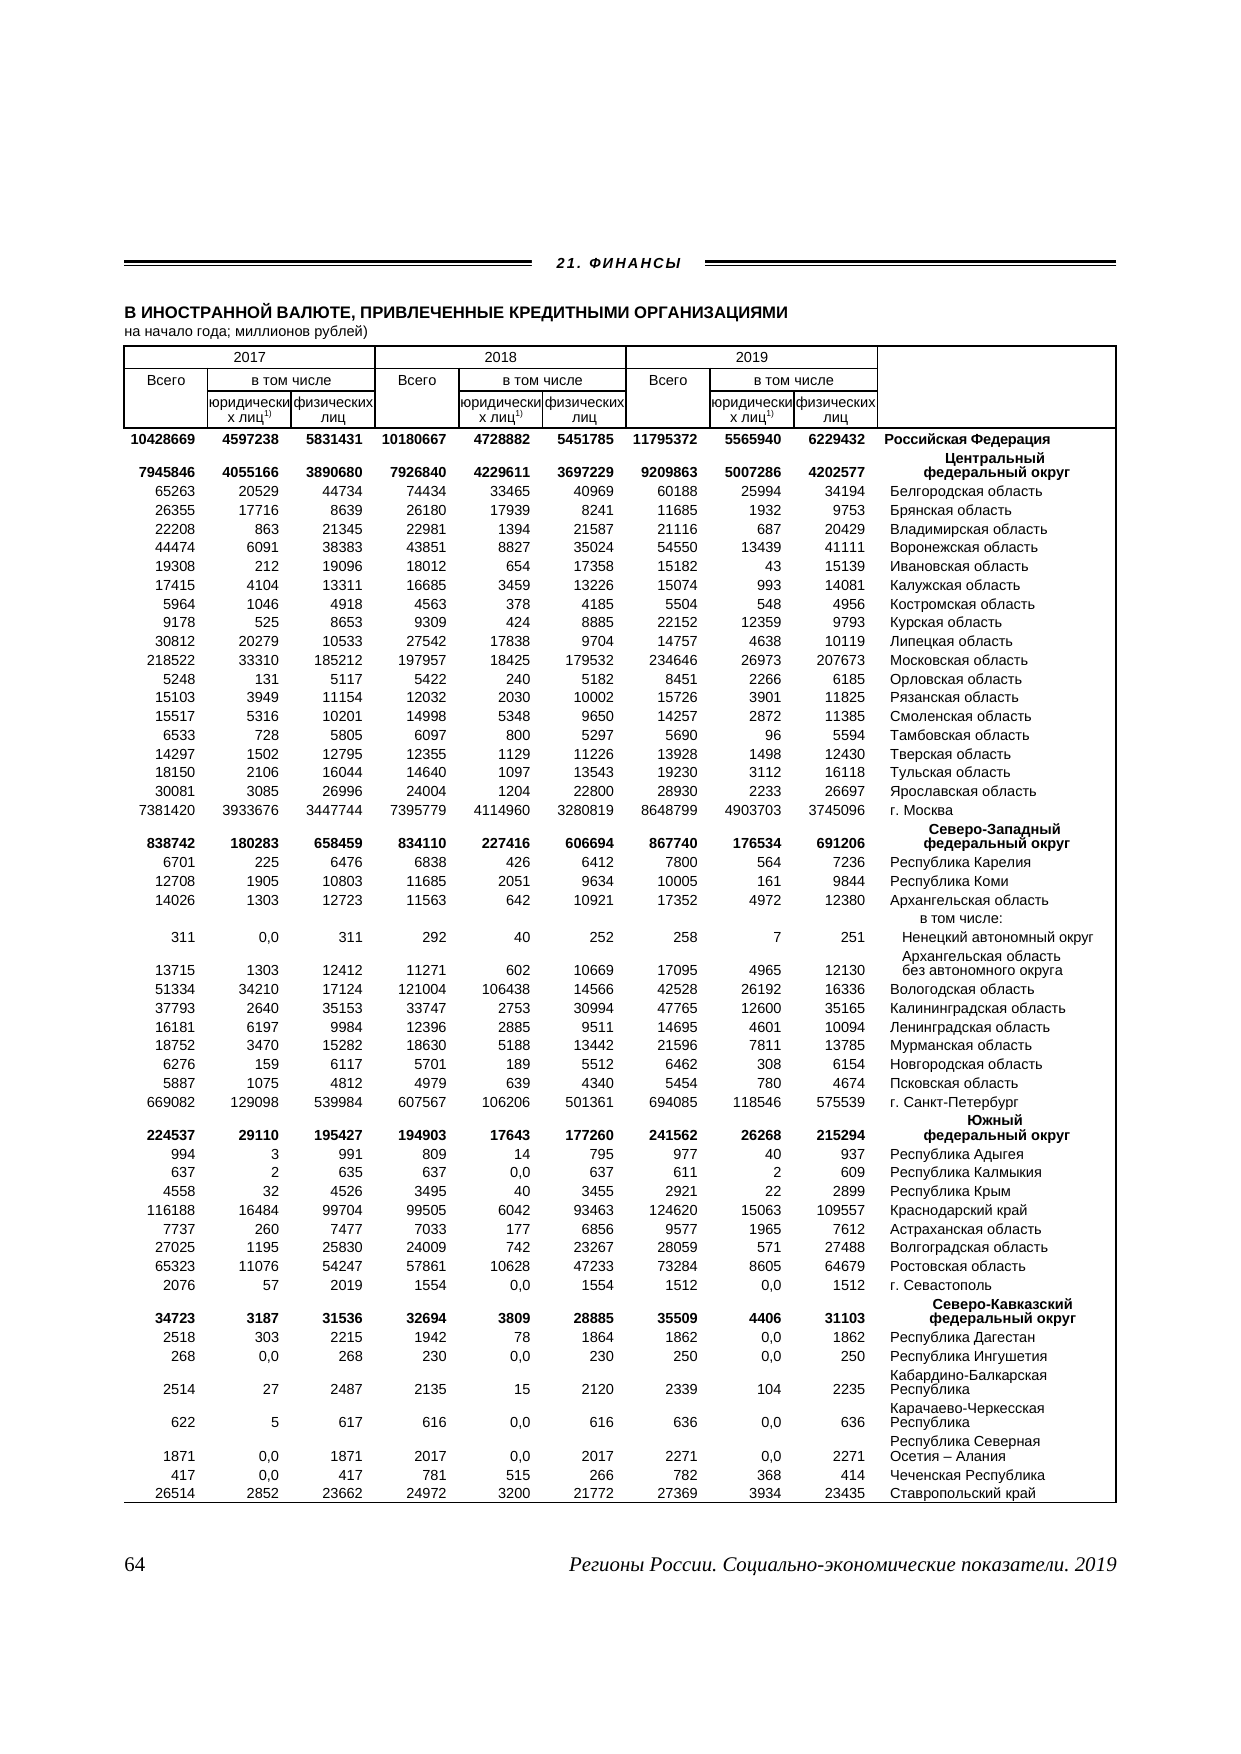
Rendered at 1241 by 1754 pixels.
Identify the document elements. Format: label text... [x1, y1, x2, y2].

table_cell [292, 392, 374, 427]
text в ИНОСТРАННОЙ ВАЛЮТЕ, привлеченныЕ кредитными организациямИ на начало года; миллионов рублей) [124, 303, 1116, 339]
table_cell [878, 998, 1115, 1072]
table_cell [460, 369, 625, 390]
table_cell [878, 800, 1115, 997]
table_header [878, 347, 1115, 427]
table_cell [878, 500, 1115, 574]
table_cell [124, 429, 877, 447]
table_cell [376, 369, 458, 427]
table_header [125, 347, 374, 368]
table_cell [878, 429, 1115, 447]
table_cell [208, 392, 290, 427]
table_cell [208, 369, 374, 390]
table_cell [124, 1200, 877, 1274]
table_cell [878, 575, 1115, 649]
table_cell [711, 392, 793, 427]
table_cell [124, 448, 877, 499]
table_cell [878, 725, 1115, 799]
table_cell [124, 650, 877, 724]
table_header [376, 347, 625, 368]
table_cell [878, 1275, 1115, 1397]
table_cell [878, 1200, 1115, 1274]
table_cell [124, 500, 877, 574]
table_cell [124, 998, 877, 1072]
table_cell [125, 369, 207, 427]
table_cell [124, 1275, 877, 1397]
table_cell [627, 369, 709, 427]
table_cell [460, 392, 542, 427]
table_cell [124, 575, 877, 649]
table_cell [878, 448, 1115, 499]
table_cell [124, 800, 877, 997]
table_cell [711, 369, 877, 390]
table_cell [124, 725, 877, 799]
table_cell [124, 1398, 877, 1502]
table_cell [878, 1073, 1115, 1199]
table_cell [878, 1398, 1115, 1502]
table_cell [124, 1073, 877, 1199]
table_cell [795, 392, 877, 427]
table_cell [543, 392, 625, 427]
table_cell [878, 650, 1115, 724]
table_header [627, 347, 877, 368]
